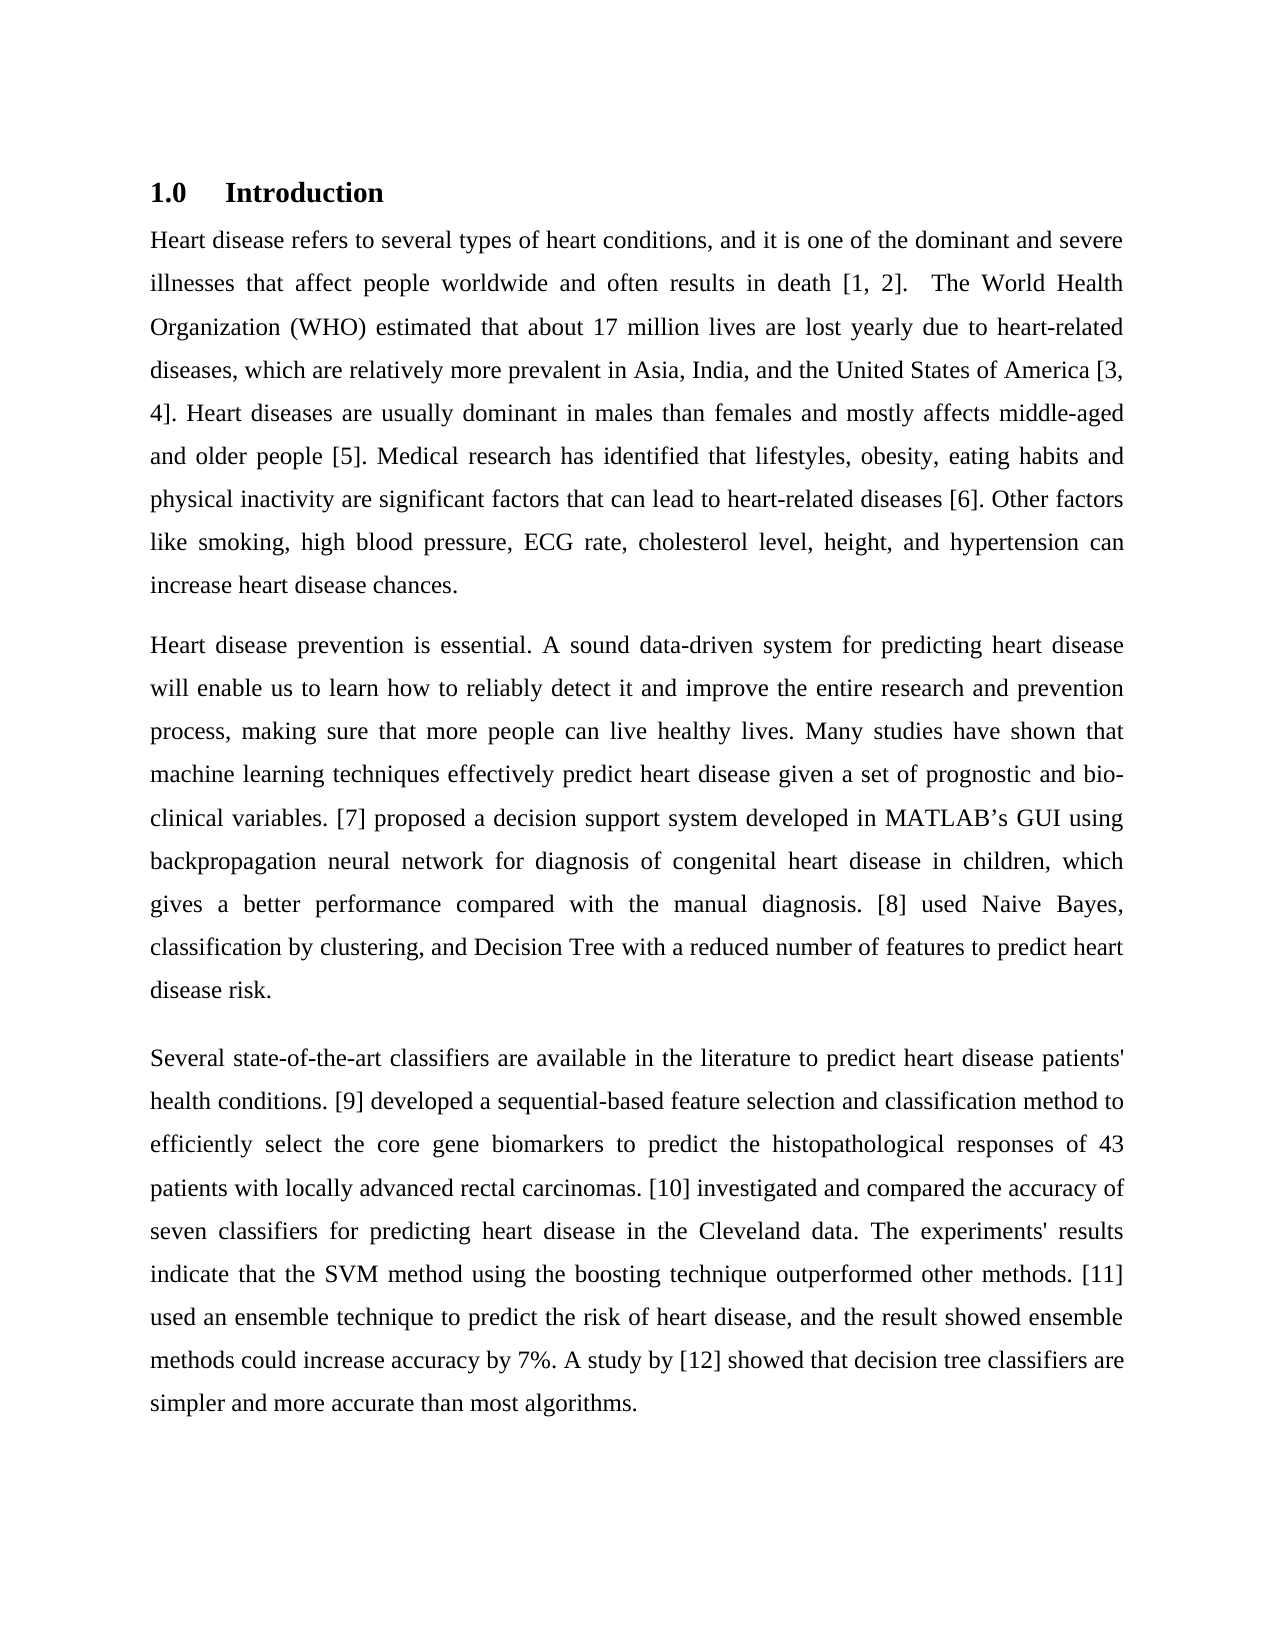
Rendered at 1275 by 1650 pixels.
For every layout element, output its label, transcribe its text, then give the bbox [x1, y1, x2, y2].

text Heart disease prevention is essential. A sound data-driven system for predicting heart disease will enable us to learn how to reliably detect it and improve the entire research and prevention process, making sure that more people can live healthy lives. Many studies have shown that machine learning techniques effectively predict heart disease given a set of prognostic and bio-clinical variables. [7] proposed a decision support system developed in MATLAB’s GUI using backpropagation neural network for diagnosis of congenital heart disease in children, which gives a better performance compared with the manual diagnosis. [8] used Naive Bayes, classification by clustering, and Decision Tree with a reduced number of features to predict heart disease risk. [150, 630, 1125, 1004]
text Several state-of-the-art classifiers are available in the literature to predict heart disease patients' health conditions. [9] developed a sequential-based feature selection and classification method to efficiently select the core gene biomarkers to predict the histopathological responses of 43 patients with locally advanced rectal carcinomas. [10] investigated and compared the accuracy of seven classifiers for predicting heart disease in the Cleveland data. The experiments' results indicate that the SVM method using the boosting technique outperformed other methods. [11] used an ensemble technique to predict the risk of heart disease, and the result showed ensemble methods could increase accuracy by 7%. A study by [12] showed that decision tree classifiers are simpler and more accurate than most algorithms. [150, 1043, 1125, 1417]
subtitle 1.0 Introduction [150, 175, 1125, 208]
text Heart disease refers to several types of heart conditions, and it is one of the dominant and severe illnesses that affect people worldwide and often results in death [1, 2]. The World Health Organization (WHO) estimated that about 17 million lives are lost yearly due to heart-related diseases, which are relatively more prevalent in Asia, India, and the United States of America [3, 4]. Heart diseases are usually dominant in males than females and mostly affects middle-aged and older people [5]. Medical research has identified that lifestyles, obesity, eating habits and physical inactivity are significant factors that can lead to heart-related diseases [6]. Other factors like smoking, high blood pressure, ECG rate, cholesterol level, height, and hypertension can increase heart disease chances. [150, 225, 1125, 599]
